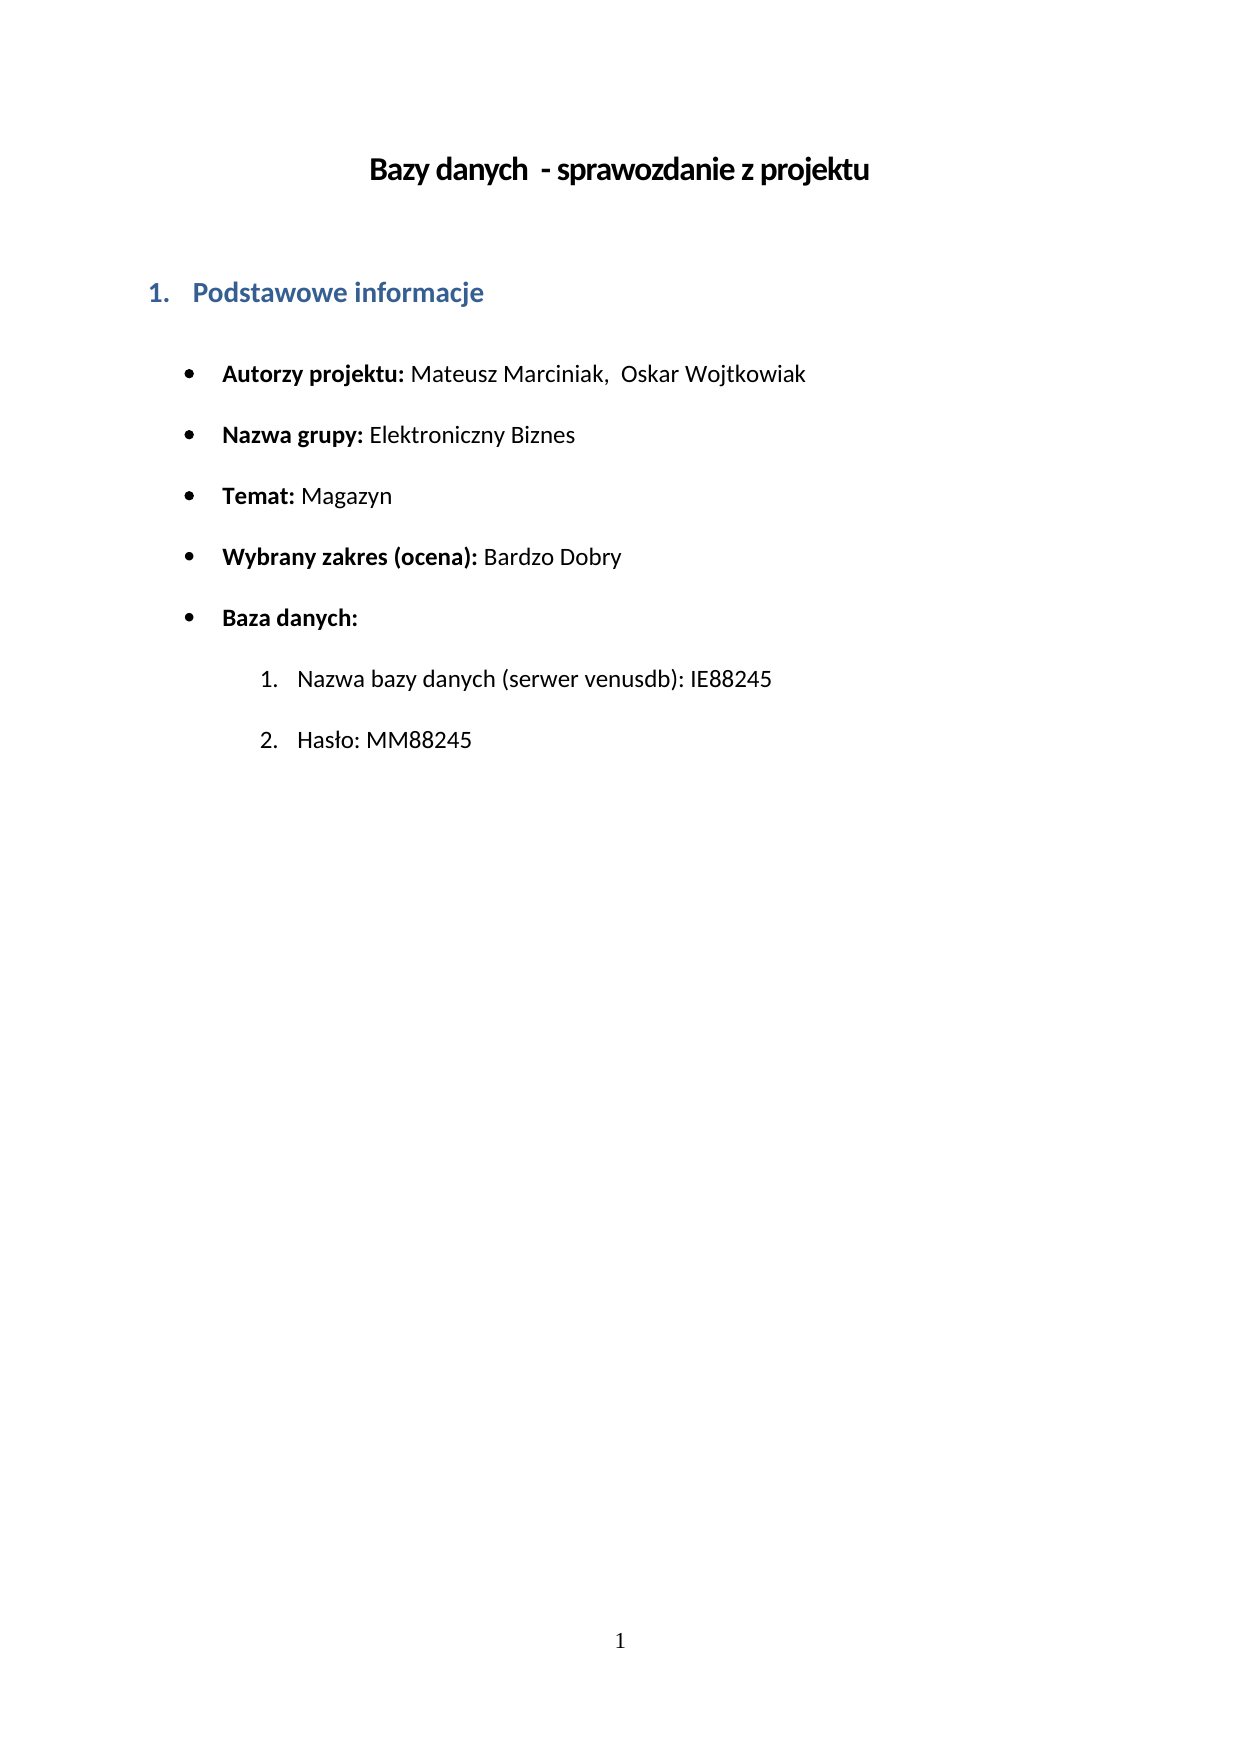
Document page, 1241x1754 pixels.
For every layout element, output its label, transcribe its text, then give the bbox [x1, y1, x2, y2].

title Bazy danych - sprawozdanie z projektu [148, 148, 1093, 188]
list Nazwa grupy: Elektroniczny Biznes [185, 419, 1093, 450]
list Baza danych: [185, 602, 1093, 633]
list Nazwa bazy danych (serwer venusdb): IE88245 [259, 663, 1093, 694]
subtitle Podstawowe informacje [148, 274, 1093, 310]
list Wybrany zakres (ocena): Bardzo Dobry [185, 541, 1093, 572]
list Temat: Magazyn [185, 480, 1093, 511]
list Hasło: MM88245 [259, 724, 1093, 755]
list Autorzy projektu: Mateusz Marciniak, Oskar Wojtkowiak [185, 358, 1093, 389]
